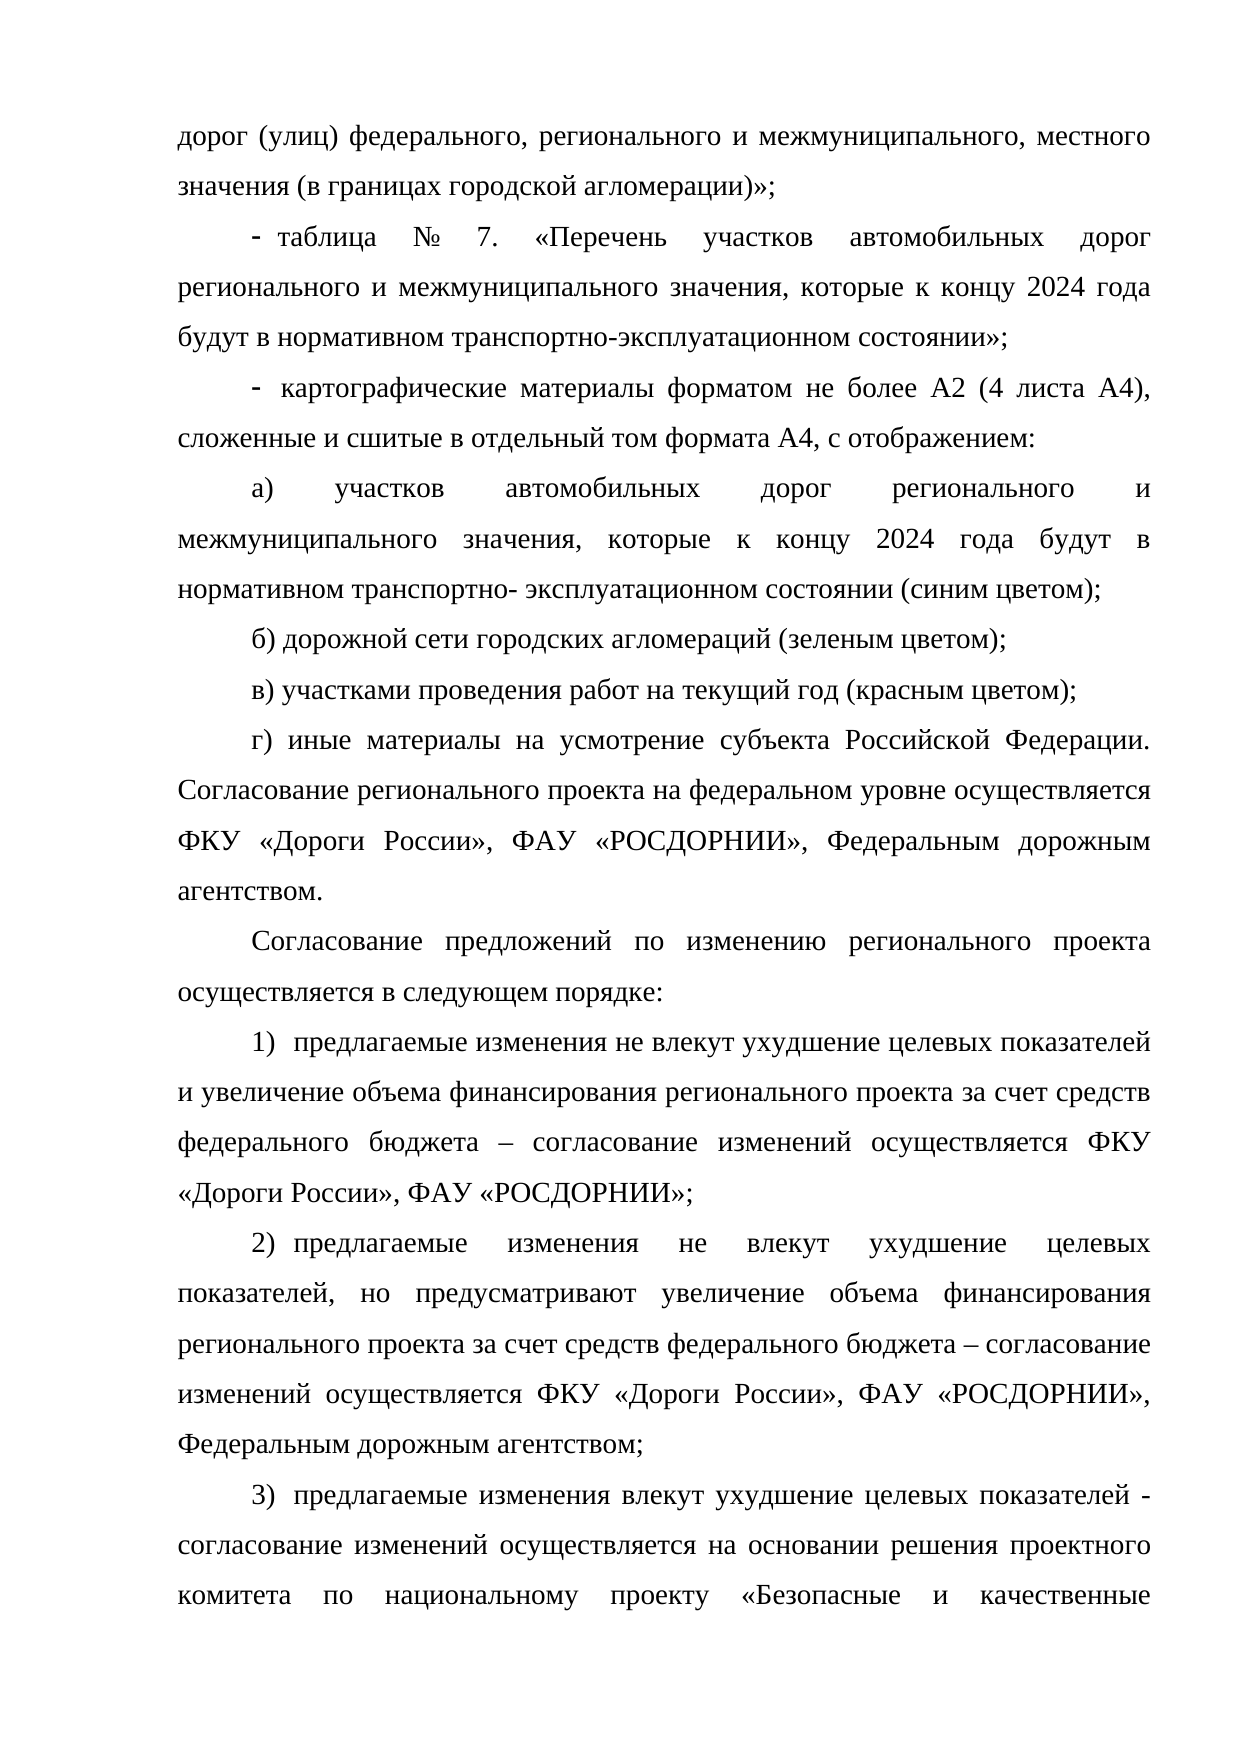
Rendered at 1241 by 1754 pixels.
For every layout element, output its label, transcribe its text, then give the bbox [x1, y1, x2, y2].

list предлагаемые изменения не влекут ухудшение целевых показателей, но предусматривают увеличение объема финансирования регионального проекта за счет средств федерального бюджета – согласование изменений осуществляется ФКУ «Дороги России», ФАУ «РОСДОРНИИ», Федеральным дорожным агентством; [177, 1225, 1152, 1460]
list картографические материалы форматом не более А2 (4 листа А4), сложенные и сшитые в отдельный том формата А4, с отображением: [177, 370, 1152, 454]
text г) иные материалы на усмотрение субъекта Российской Федерации. Согласование регионального проекта на федеральном уровне осуществляется ФКУ «Дороги России», ФАУ «РОСДОРНИИ», Федеральным дорожным агентством. [177, 722, 1152, 907]
text б) дорожной сети городских агломераций (зеленым цветом); [177, 621, 1152, 655]
list таблица № 7. «Перечень участков автомобильных дорог регионального и межмуниципального значения, которые к концу 2024 года будут в нормативном транспортно-эксплуатационном состоянии»; [177, 219, 1152, 353]
text в) участками проведения работ на текущий год (красным цветом); [177, 672, 1152, 705]
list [177, 1477, 1152, 1611]
text Согласование предложений по изменению регионального проекта осуществляется в следующем порядке: [177, 923, 1152, 1007]
list предлагаемые изменения не влекут ухудшение целевых показателей и увеличение объема финансирования регионального проекта за счет средств федерального бюджета – согласование изменений осуществляется ФКУ «Дороги России», ФАУ «РОСДОРНИИ»; [177, 1024, 1152, 1208]
text а) участков автомобильных дорог регионального и межмуниципального значения, которые к концу 2024 года будут в нормативном транспортно- эксплуатационном состоянии (синим цветом); [177, 471, 1152, 605]
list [177, 118, 1152, 202]
